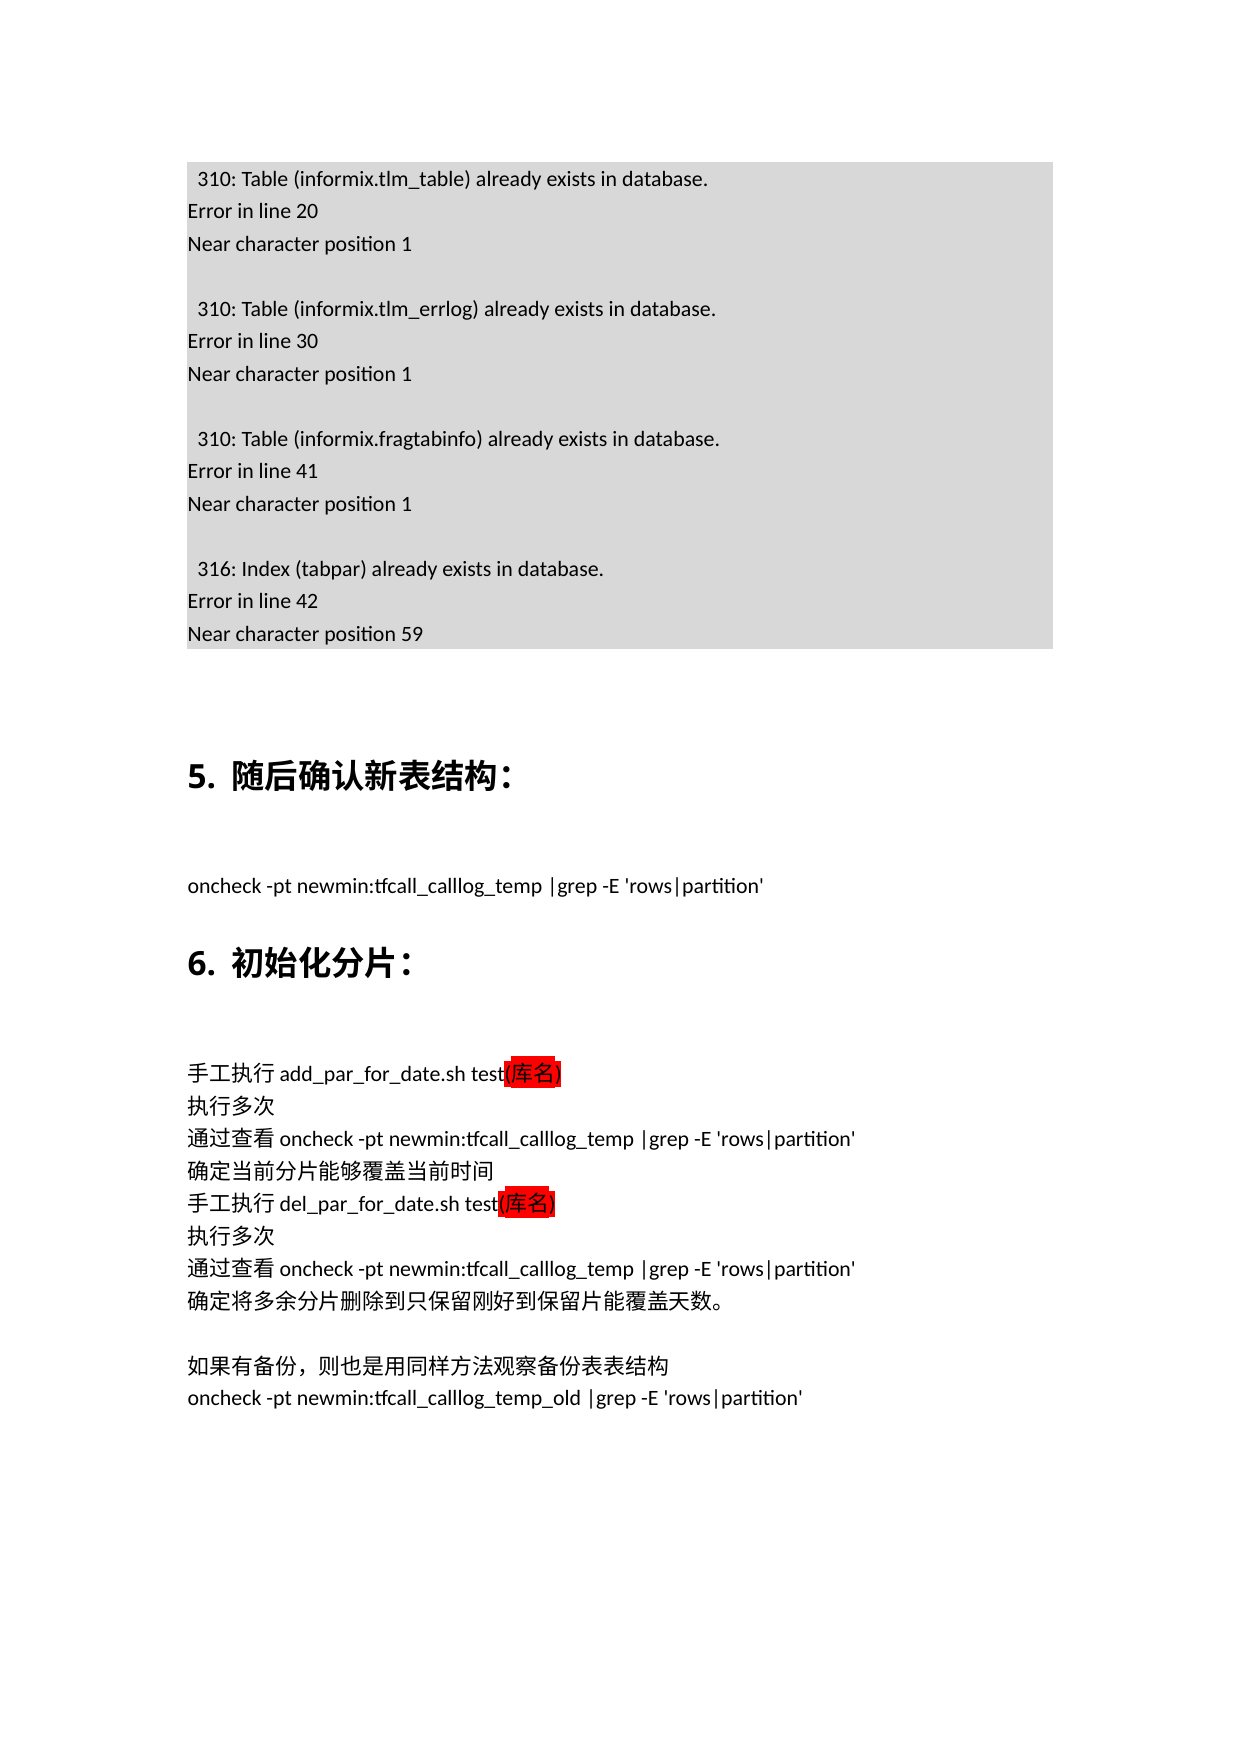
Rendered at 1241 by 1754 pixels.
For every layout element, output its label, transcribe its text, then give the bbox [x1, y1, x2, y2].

text Error in line 42 [187, 584, 1053, 617]
text Near character position 1 [187, 357, 1053, 389]
text 执行多次 [187, 1088, 1053, 1121]
text 310: Table (informix.fragtabinfo) already exists in database. [187, 422, 1053, 454]
text 手工执行del_par_for_date.sh test(库名) [549, 1186, 1053, 1218]
text oncheck -pt newmin:tfcall_calllog_temp_old |grep -E 'rows|partition' [187, 1381, 1053, 1413]
text Error in line 41 [187, 454, 1053, 487]
text 手工执行add_par_for_date.sh test(库名) [187, 1056, 511, 1088]
subtitle 随后确认新表结构： [187, 742, 1053, 807]
text Error in line 30 [187, 324, 1053, 357]
text Near character position 1 [187, 487, 1053, 519]
text 通过查看oncheck -pt newmin:tfcall_calllog_temp |grep -E 'rows|partition' [187, 1121, 1053, 1153]
text 316: Index (tabpar) already exists in database. [187, 552, 1053, 584]
text 确定当前分片能够覆盖当前时间 [187, 1153, 1053, 1186]
text Near character position 1 [187, 227, 1053, 259]
text Near character position 59 [187, 617, 1053, 649]
text 确定将多余分片删除到只保留刚好到保留片能覆盖天数。 [187, 1283, 1053, 1316]
text 310: Table (informix.tlm_table) already exists in database. [187, 162, 1053, 194]
text 手工执行del_par_for_date.sh test(库名) [187, 1186, 505, 1218]
text 310: Table (informix.tlm_errlog) already exists in database. [187, 292, 1053, 324]
text 手工执行add_par_for_date.sh test(库名) [555, 1056, 1053, 1088]
subtitle 初始化分片： [187, 928, 1053, 993]
text oncheck -pt newmin:tfcall_calllog_temp |grep -E 'rows|partition' [187, 869, 1053, 901]
text Error in line 20 [187, 194, 1053, 227]
text 如果有备份，则也是用同样方法观察备份表表结构 [187, 1348, 1053, 1381]
text 通过查看oncheck -pt newmin:tfcall_calllog_temp |grep -E 'rows|partition' [187, 1251, 1053, 1283]
text 执行多次 [187, 1218, 1053, 1251]
